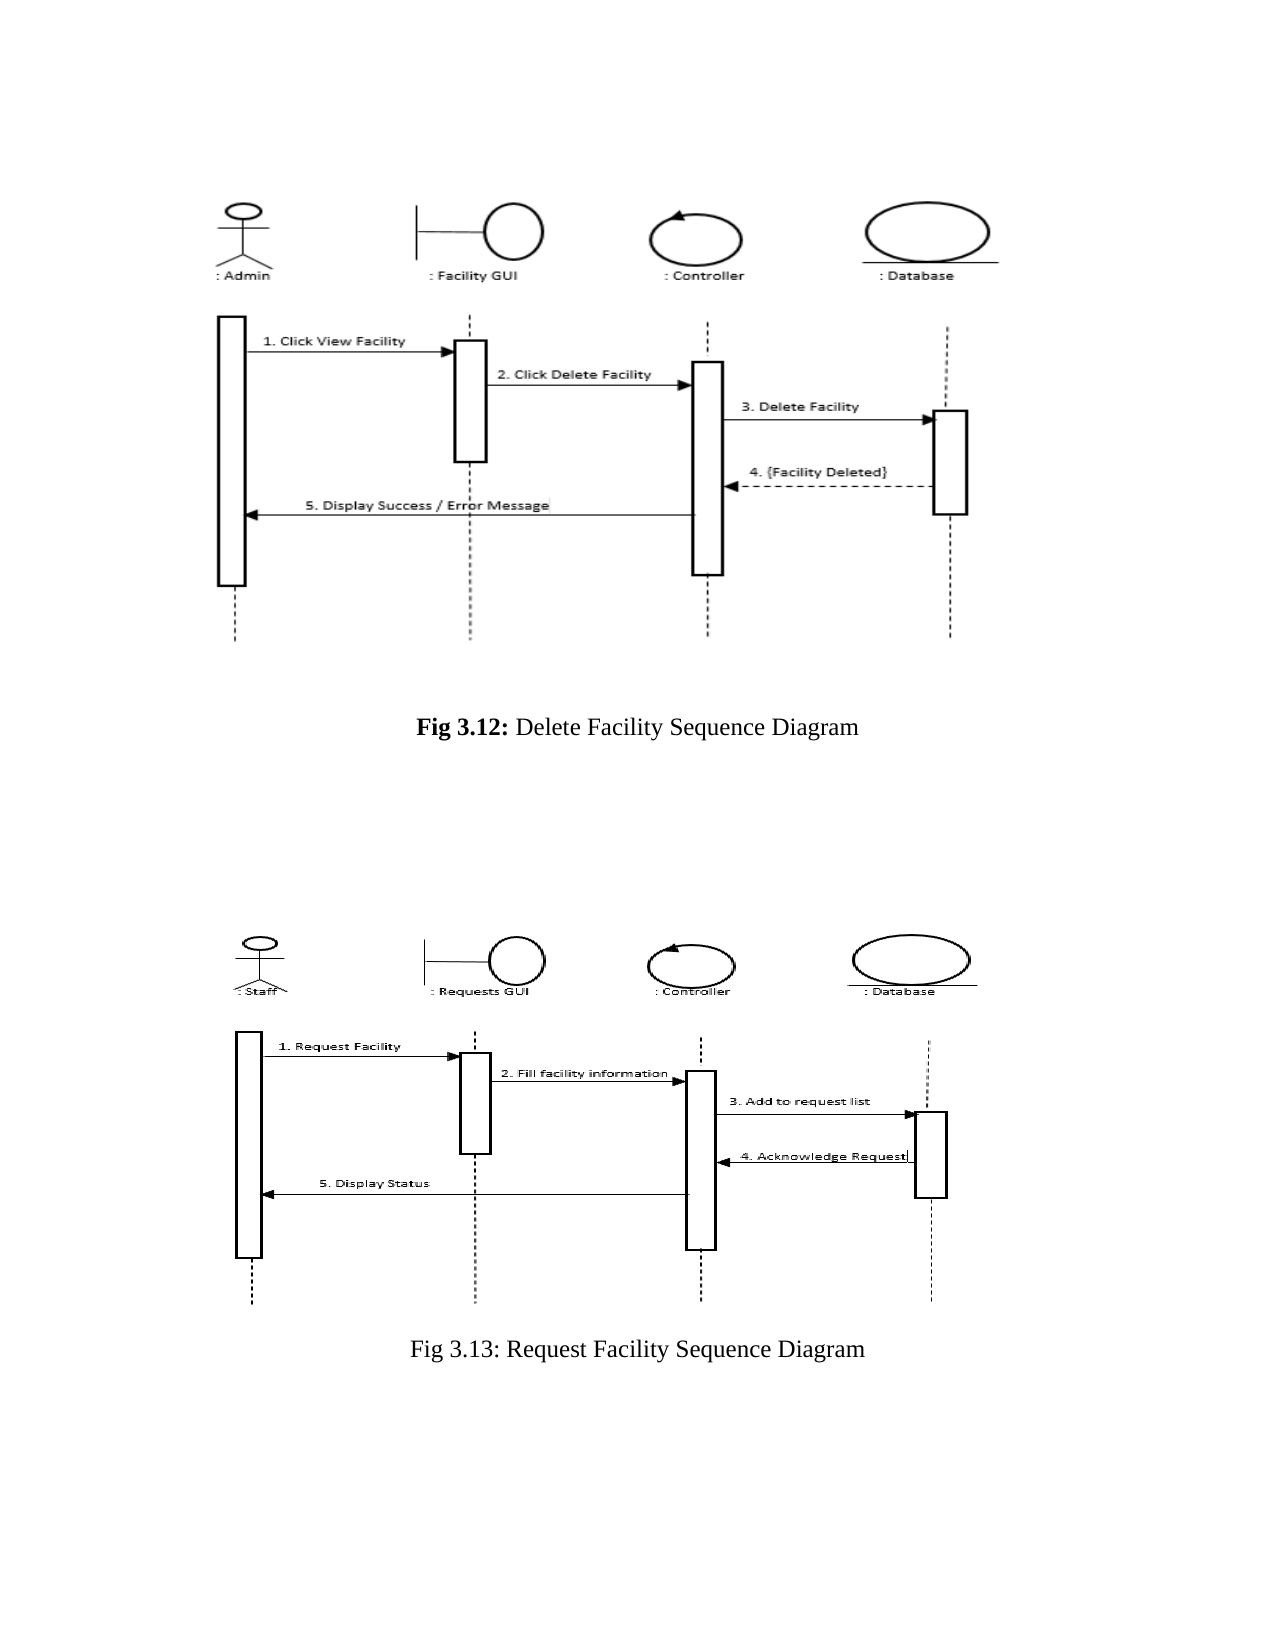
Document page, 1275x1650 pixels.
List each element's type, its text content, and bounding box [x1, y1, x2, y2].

text Fig 3.12: Delete Facility Sequence Diagram [150, 712, 1125, 741]
picture [150, 150, 1125, 655]
picture [167, 884, 1108, 1321]
text Fig 3.13: Request Facility Sequence Diagram [150, 1334, 1125, 1363]
